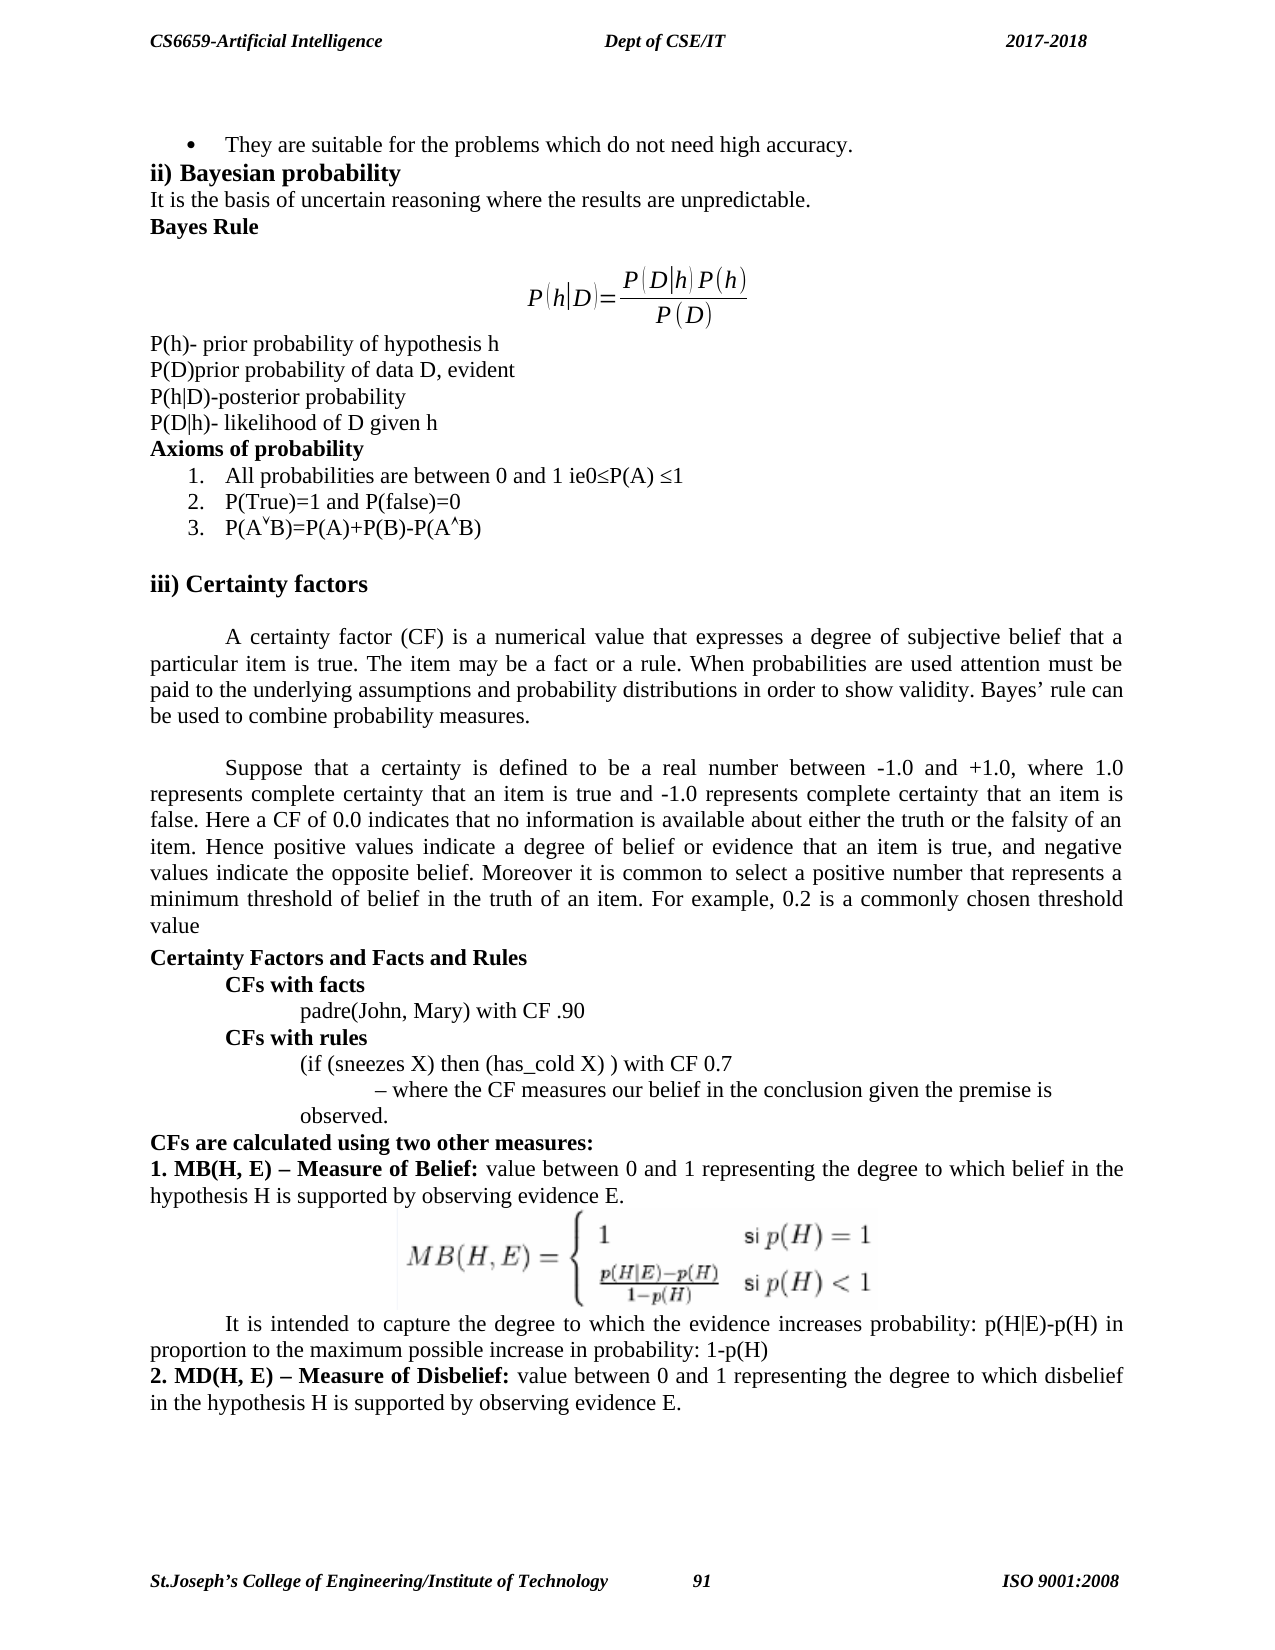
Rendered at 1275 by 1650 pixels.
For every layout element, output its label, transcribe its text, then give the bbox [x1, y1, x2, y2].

text padre(John, Mary) with CF .90 [225, 997, 1125, 1023]
text Axioms of probability [150, 435, 1125, 462]
text 1. MB(H, E) – Measure of Belief: value between 0 and 1 representing the degree to which belief in the hypothesis H is supported by observing evidence E. [150, 1155, 1125, 1208]
text It is intended to capture the degree to which the evidence increases probability: p(H|E)-p(H) in proportion to the maximum possible increase in probability: 1-p(H) [150, 1309, 1125, 1362]
list P(True)=1 and P(false)=0 [187, 488, 1125, 514]
text iii) Certainty factors [150, 569, 1125, 598]
text CFs with rules [225, 1023, 1125, 1050]
picture [396, 1208, 879, 1310]
text P(D)prior probability of data D, evident [150, 356, 1125, 383]
list They are suitable for the problems which do not need high accuracy. [187, 131, 1125, 158]
text P(h)- prior probability of hypothesis h [150, 330, 1125, 356]
text Bayes Rule [150, 213, 1125, 239]
text – where the CF measures our belief in the conclusion given the premise is observed. [300, 1076, 1125, 1129]
text 2. MD(H, E) – Measure of Disbelief: value between 0 and 1 representing the degree to which disbelief in the hypothesis H is supported by observing evidence E. [150, 1362, 1125, 1415]
subtitle Suppose that a certainty is defined to be a real number between -1.0 and +1.0, where 1.0 represents complete certainty that an item is true and -1.0 represents complete certainty that an item is false. Here a CF of 0.0 indicates that no information is available about either the truth or the falsity of an item. Hence positive values indicate a degree of belief or evidence that an item is true, and negative values indicate the opposite belief. Moreover it is common to select a positive number that represents a minimum threshold of belief in the truth of an item. For example, 0.2 is a commonly chosen threshold value [150, 754, 1125, 938]
text P(D|h)- likelihood of D given h [150, 409, 1125, 435]
text CFs with facts [225, 971, 1125, 997]
subtitle A certainty factor (CF) is a numerical value that expresses a degree of subjective belief that a particular item is true. The item may be a fact or a rule. When probabilities are used attention must be paid to the underlying assumptions and probability distributions in order to show validity. Bayes’ rule can be used to combine probability measures. [150, 623, 1125, 729]
list P(AB)=P(A)+P(B)-P(AB) [187, 514, 1125, 541]
text CFs are calculated using two other measures: [150, 1129, 1125, 1155]
list Bayesian probability [150, 158, 1125, 186]
text Certainty Factors and Facts and Rules [150, 944, 1125, 971]
text It is the basis of uncertain reasoning where the results are unpredictable. [150, 186, 1125, 213]
text (if (sneezes X) then (has_cold X) ) with CF 0.7 [225, 1050, 1125, 1076]
text P(h|D)-posterior probability [150, 383, 1125, 409]
list All probabilities are between 0 and 1 ie0≤P(A) ≤1 [187, 462, 1125, 488]
